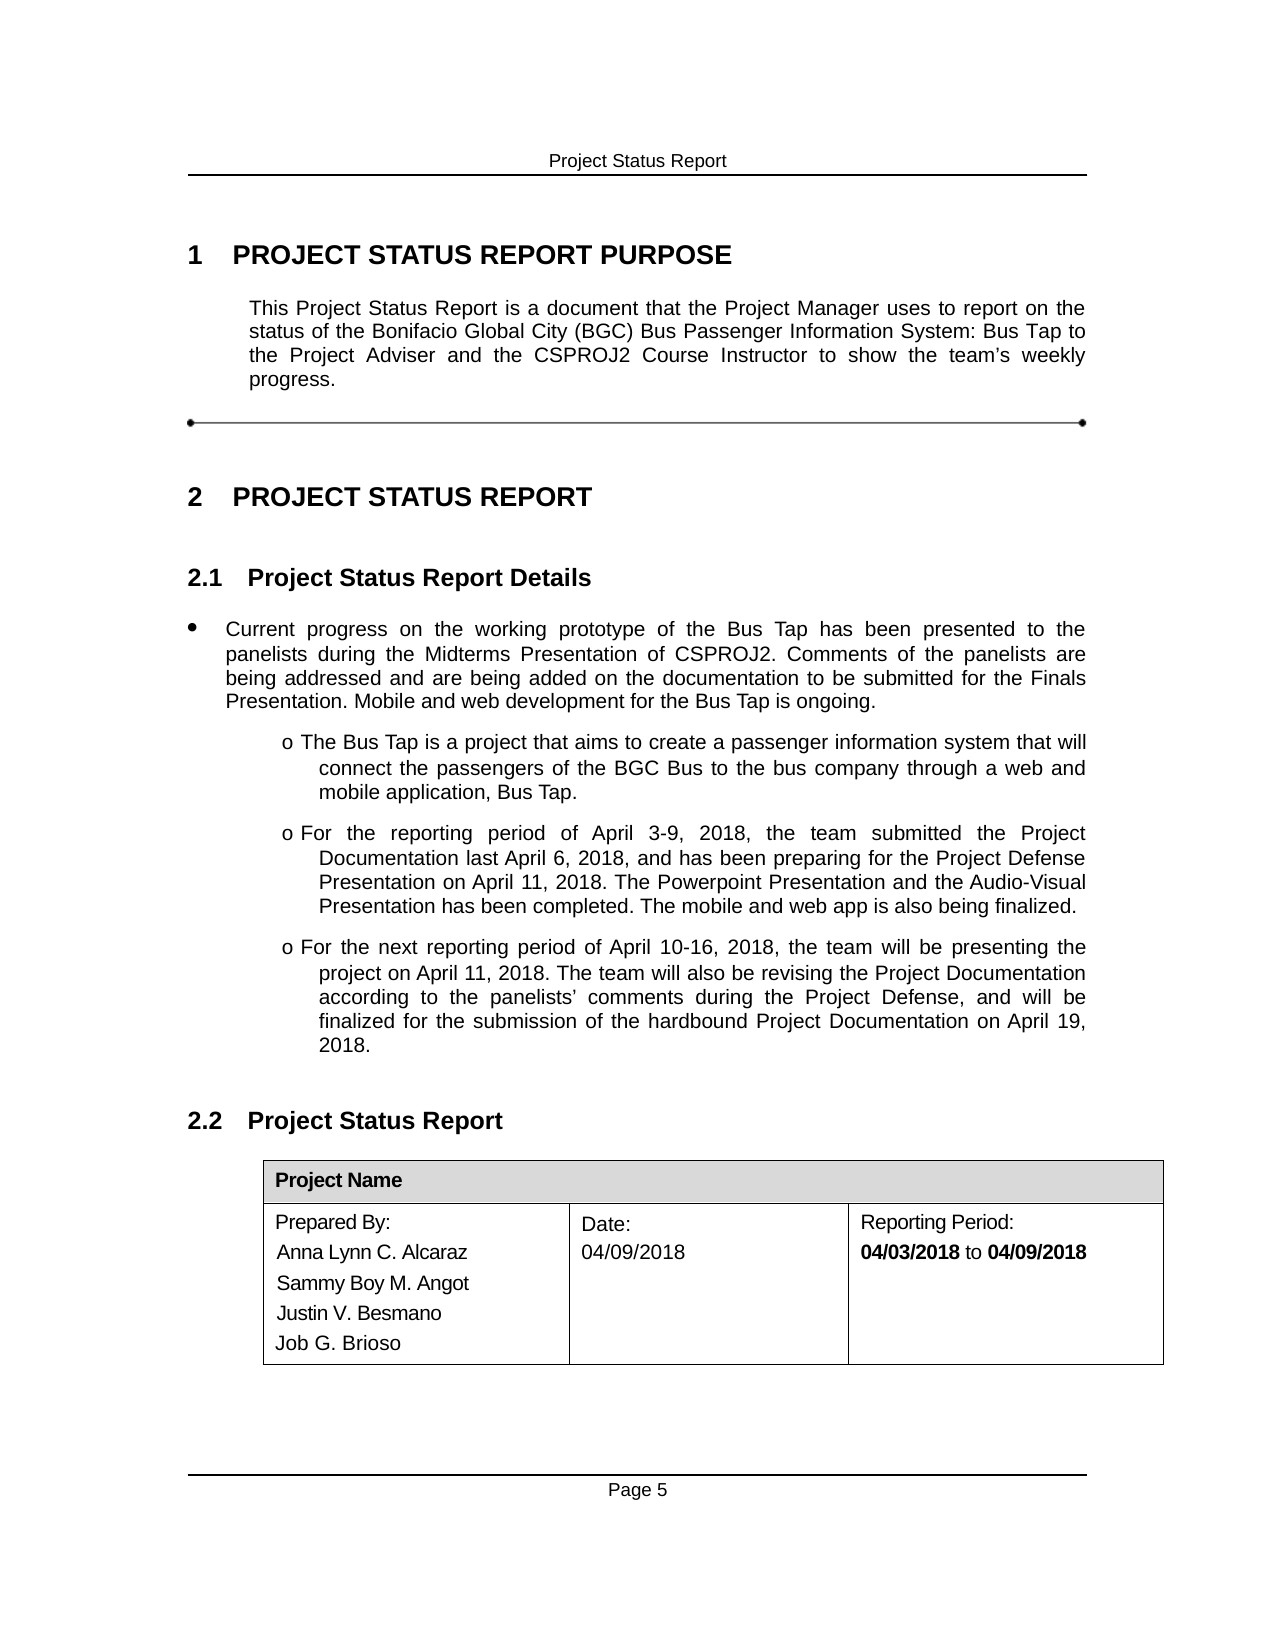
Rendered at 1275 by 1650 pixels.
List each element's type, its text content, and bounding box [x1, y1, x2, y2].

list For the next reporting period of April 10-16, 2018, the team will be presenting the project on April 11, 2018. The team will also be revising the Project Documentation according to the panelists’ comments during the Project Defense, and will be finalized for the submission of the hardbound Project Documentation on April 19, 2018. [281, 935, 1087, 1056]
subtitle Project Status Report [187, 1106, 1087, 1135]
subtitle PROJECT STATUS REPORT [187, 481, 1087, 513]
table_header Project Name [264, 1161, 1163, 1202]
picture [187, 416, 1088, 432]
table_cell Reporting Period: 04/03/2018 to 04/09/2018 [849, 1204, 1163, 1363]
text This Project Status Report is a document that the Project Manager uses to report on the status of the Bonifacio Global City (BGC) Bus Passenger Information System: Bus Tap to the Project Adviser and the CSPROJ2 Course Instructor to show the team’s weekly progress. [249, 295, 1087, 391]
subtitle Project Status Report Details [187, 563, 1087, 591]
list The Bus Tap is a project that aims to create a passenger information system that will connect the passengers of the BGC Bus to the bus company through a web and mobile application, Bus Tap. [281, 730, 1087, 804]
subtitle PROJECT STATUS REPORT PURPOSE [187, 239, 1087, 270]
table_cell Prepared By: Anna Lynn C. Alcaraz Sammy Boy M. Angot Justin V. Besmano Job G. Brioso [264, 1204, 569, 1363]
table_cell Date: 04/09/2018 [570, 1204, 848, 1363]
list For the reporting period of April 3-9, 2018, the team submitted the Project Documentation last April 6, 2018, and has been preparing for the Project Defense Presentation on April 11, 2018. The Powerpoint Presentation and the Audio-Visual Presentation has been completed. The mobile and web app is also being finalized. [281, 820, 1087, 918]
text Current progress on the working prototype of the Bus Tap has been presented to the panelists during the Midterms Presentation of CSPROJ2. Comments of the panelists are being addressed and are being added on the documentation to be submitted for the Finals Presentation. Mobile and web development for the Bus Tap is ongoing. [188, 616, 1087, 713]
